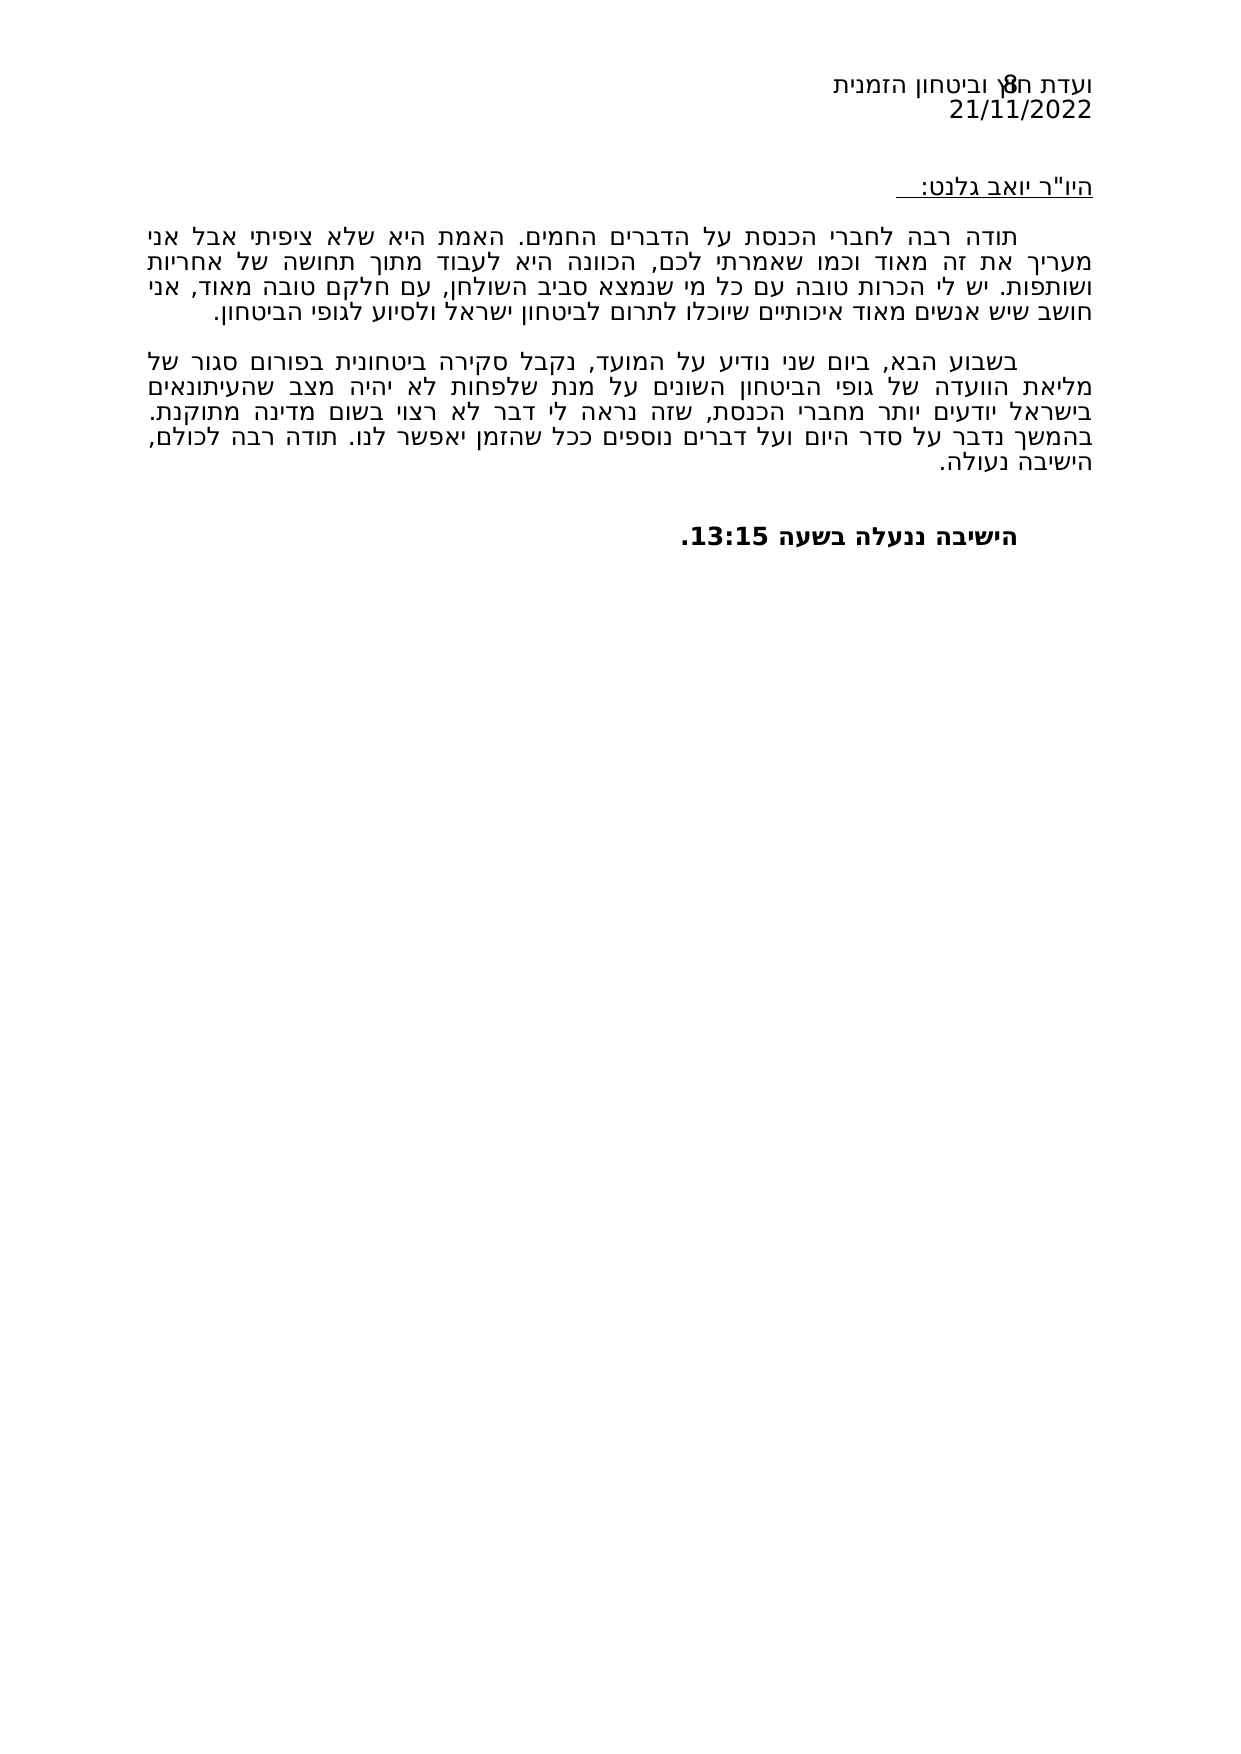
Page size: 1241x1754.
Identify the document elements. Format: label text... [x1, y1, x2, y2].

text << יור >> היו"ר יואב גלנט: << יור >> [147, 175, 1093, 200]
text << סיום >> הישיבה ננעלה בשעה 13:15. << סיום >> [147, 525, 1093, 550]
text בשבוע הבא, ביום שני נודיע על המועד, נקבל סקירה ביטחונית בפורום סגור של מליאת הוועדה של גופי הביטחון השונים על מנת שלפחות לא יהיה מצב שהעיתונאים בישראל יודעים יותר מחברי הכנסת, שזה נראה לי דבר לא רצוי בשום מדינה מתוקנת. בהמשך נדבר על סדר היום ועל דברים נוספים ככל שהזמן יאפשר לנו. תודה רבה לכולם, הישיבה נעולה. [147, 350, 1093, 475]
text תודה רבה לחברי הכנסת על הדברים החמים. האמת היא שלא ציפיתי אבל אני מעריך את זה מאוד וכמו שאמרתי לכם, הכוונה היא לעבוד מתוך תחושה של אחריות ושותפות. יש לי הכרות טובה עם כל מי שנמצא סביב השולחן, עם חלקם טובה מאוד, אני חושב שיש אנשים מאוד איכותיים שיוכלו לתרום לביטחון ישראל ולסיוע לגופי הביטחון. [147, 225, 1093, 325]
